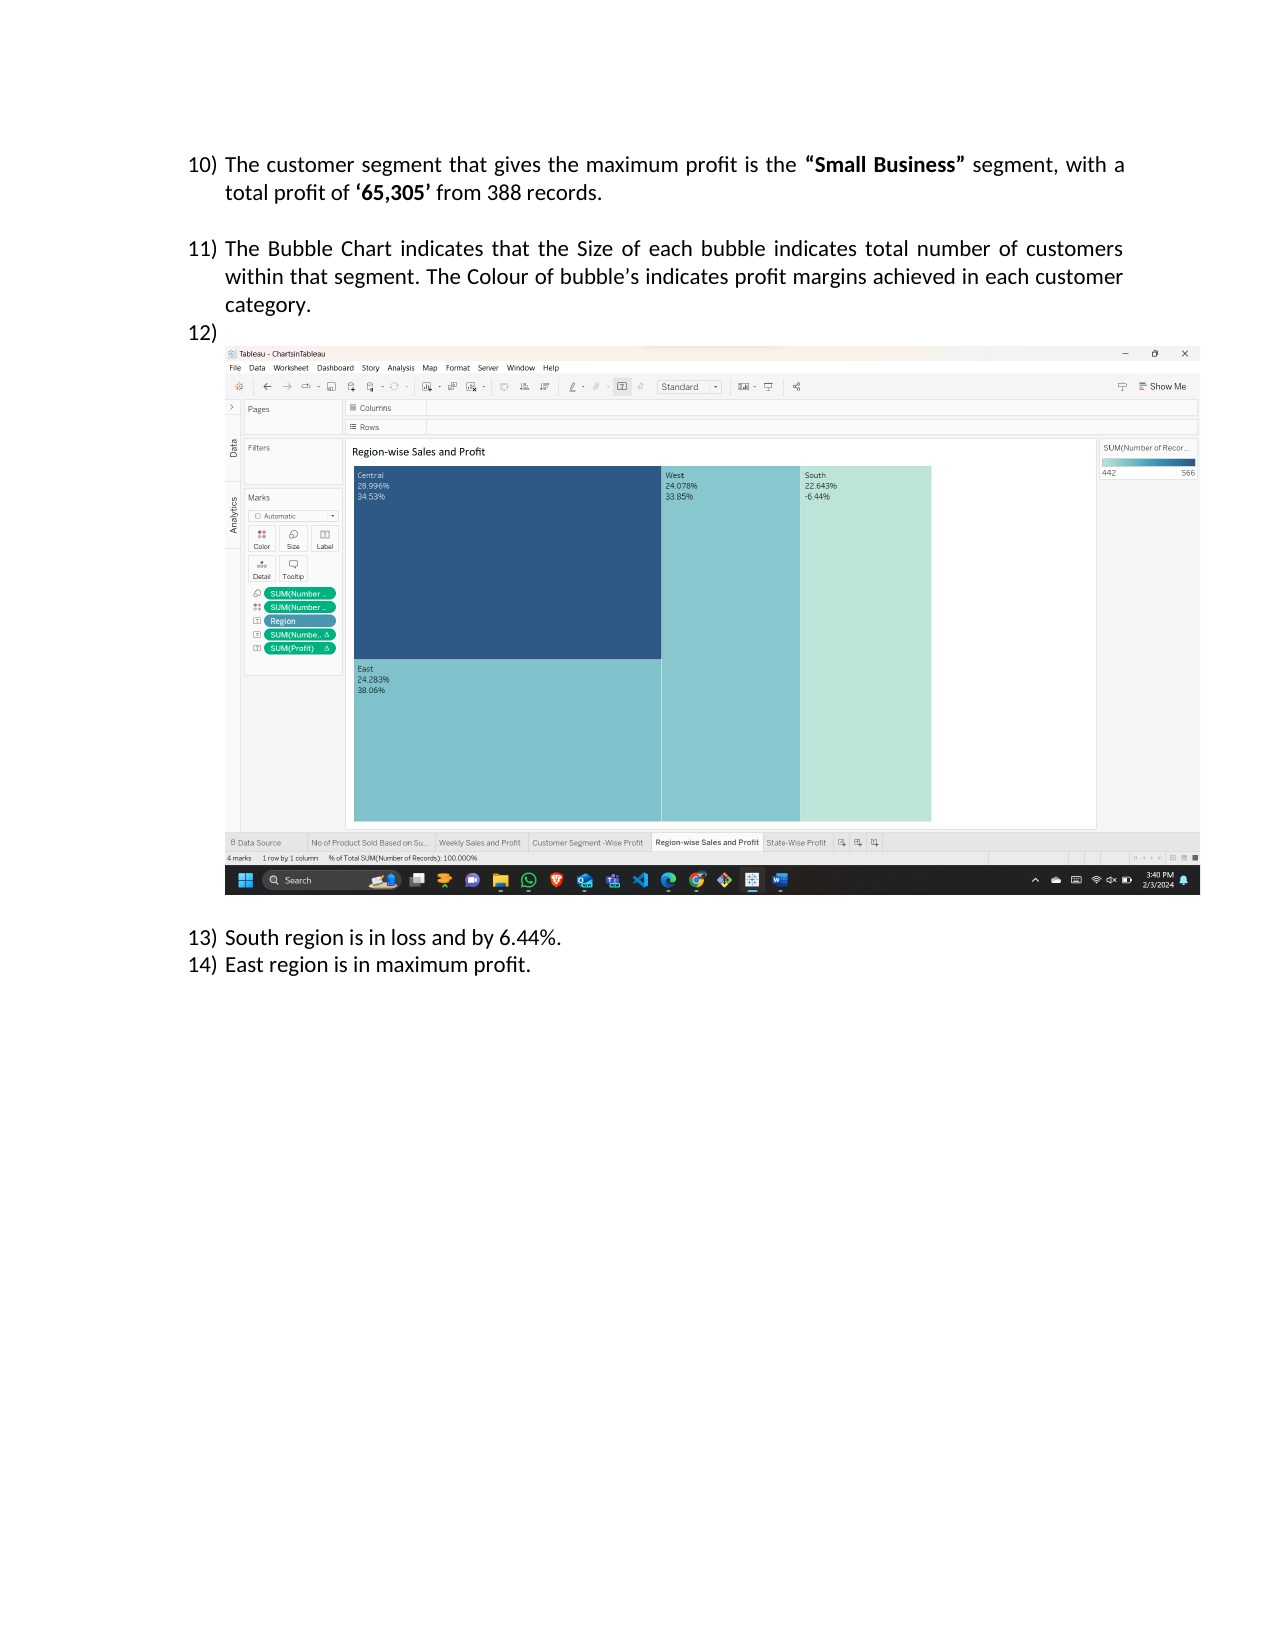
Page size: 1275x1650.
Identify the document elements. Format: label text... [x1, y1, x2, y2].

list The Bubble Chart indicates that the Size of each bubble indicates total number of customers within that segment. The Colour of bubble’s indicates profit margins achieved in each customer category. [187, 234, 1125, 318]
list South region is in loss and by 6.44%. [187, 923, 1125, 951]
list The customer segment that gives the maximum profit is the “Small Business” segment, with a total profit of ‘65,305’ from 388 records. [187, 150, 1125, 234]
list East region is in maximum profit. [187, 951, 1125, 979]
picture [225, 346, 1200, 895]
